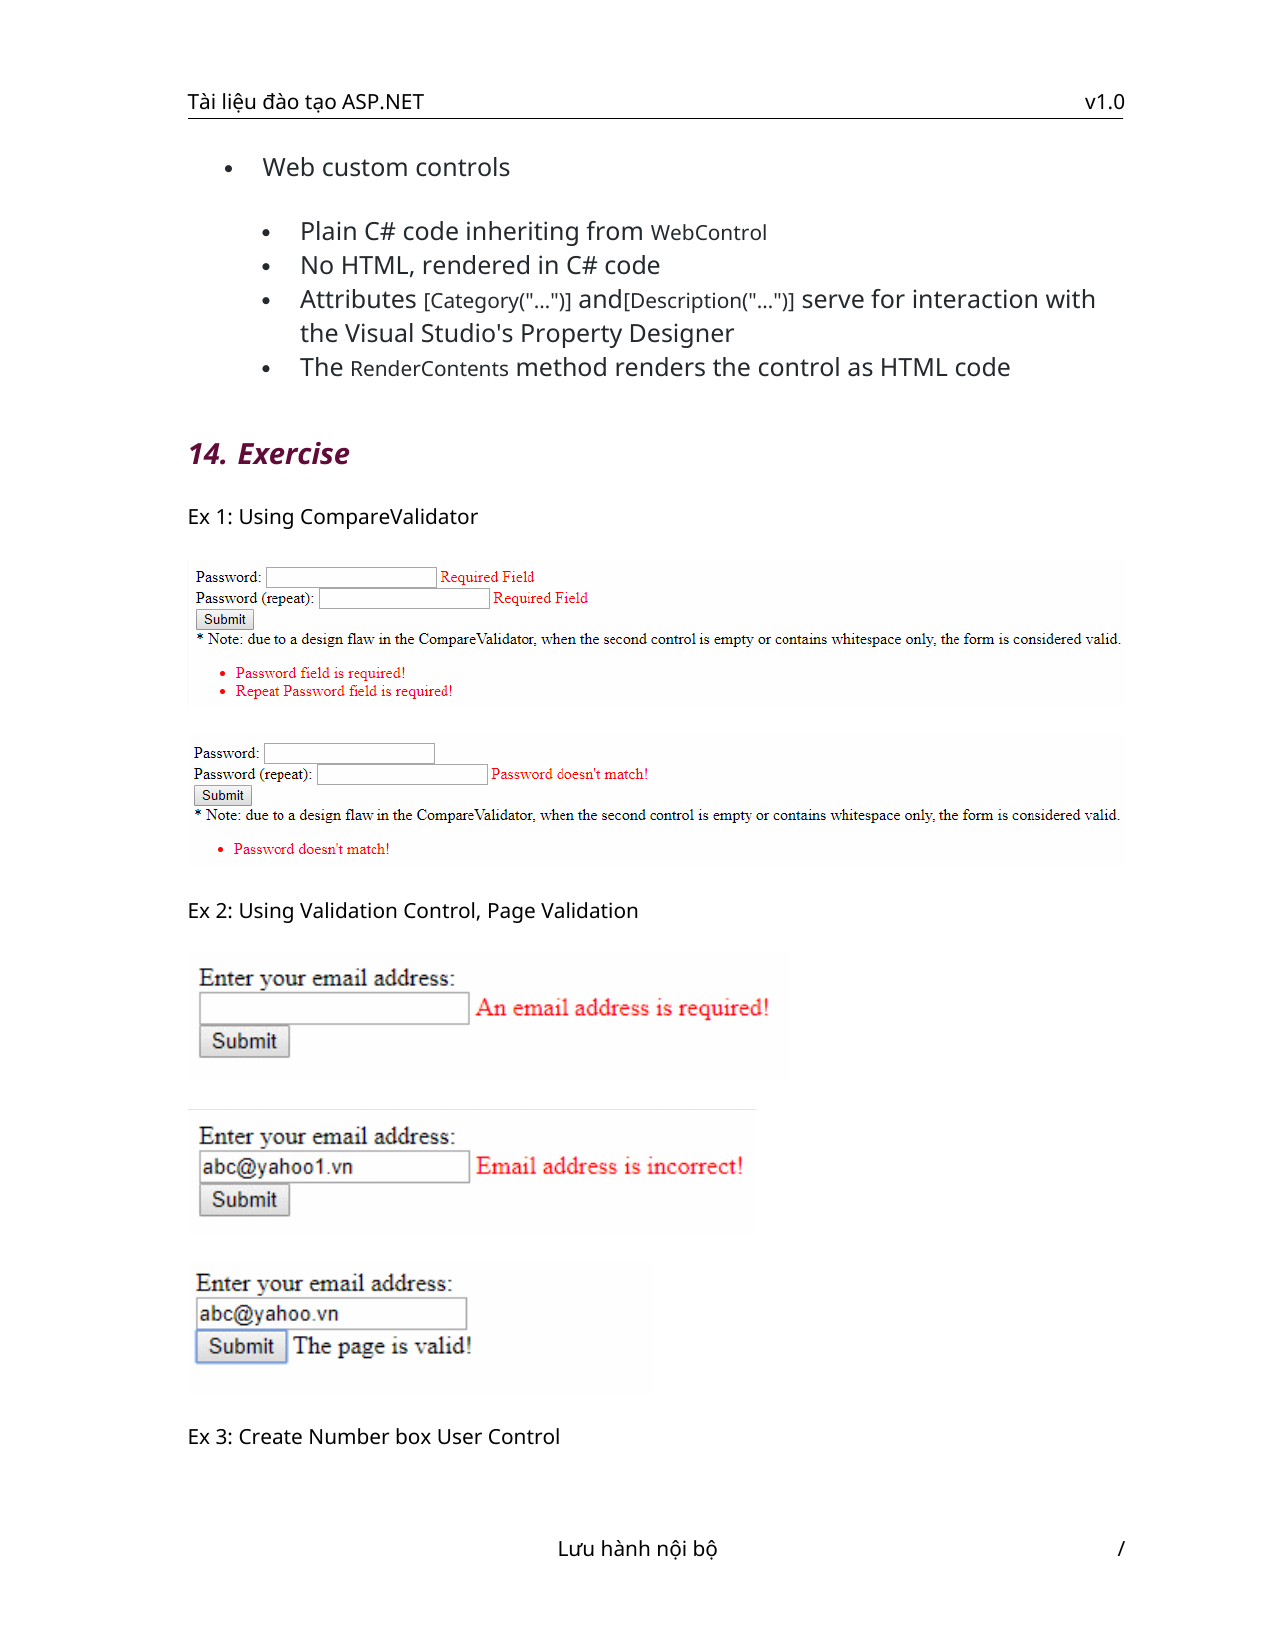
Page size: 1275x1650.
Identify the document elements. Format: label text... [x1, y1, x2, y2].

picture [187, 953, 789, 1080]
list Web custom controls [225, 150, 1125, 184]
picture [187, 560, 1125, 706]
picture [187, 1109, 757, 1234]
list No HTML, rendered in C# code [262, 247, 1125, 281]
picture [187, 735, 1125, 867]
list Attributes [Category("…")] and[Description("…")] serve for interaction with the Visual Studio's Property Designer [262, 281, 1125, 349]
text Ex 2: Using Validation Control, Page Validation [187, 896, 1125, 924]
subtitle Exercise [187, 433, 1125, 473]
picture [187, 1263, 654, 1393]
text Ex 3: Create Number box User Control [187, 1422, 1125, 1451]
list The RenderContents method renders the control as HTML code [262, 349, 1125, 383]
text Ex 1: Using CompareValidator [187, 502, 1125, 531]
list Plain C# code inheriting from WebControl [262, 213, 1125, 247]
